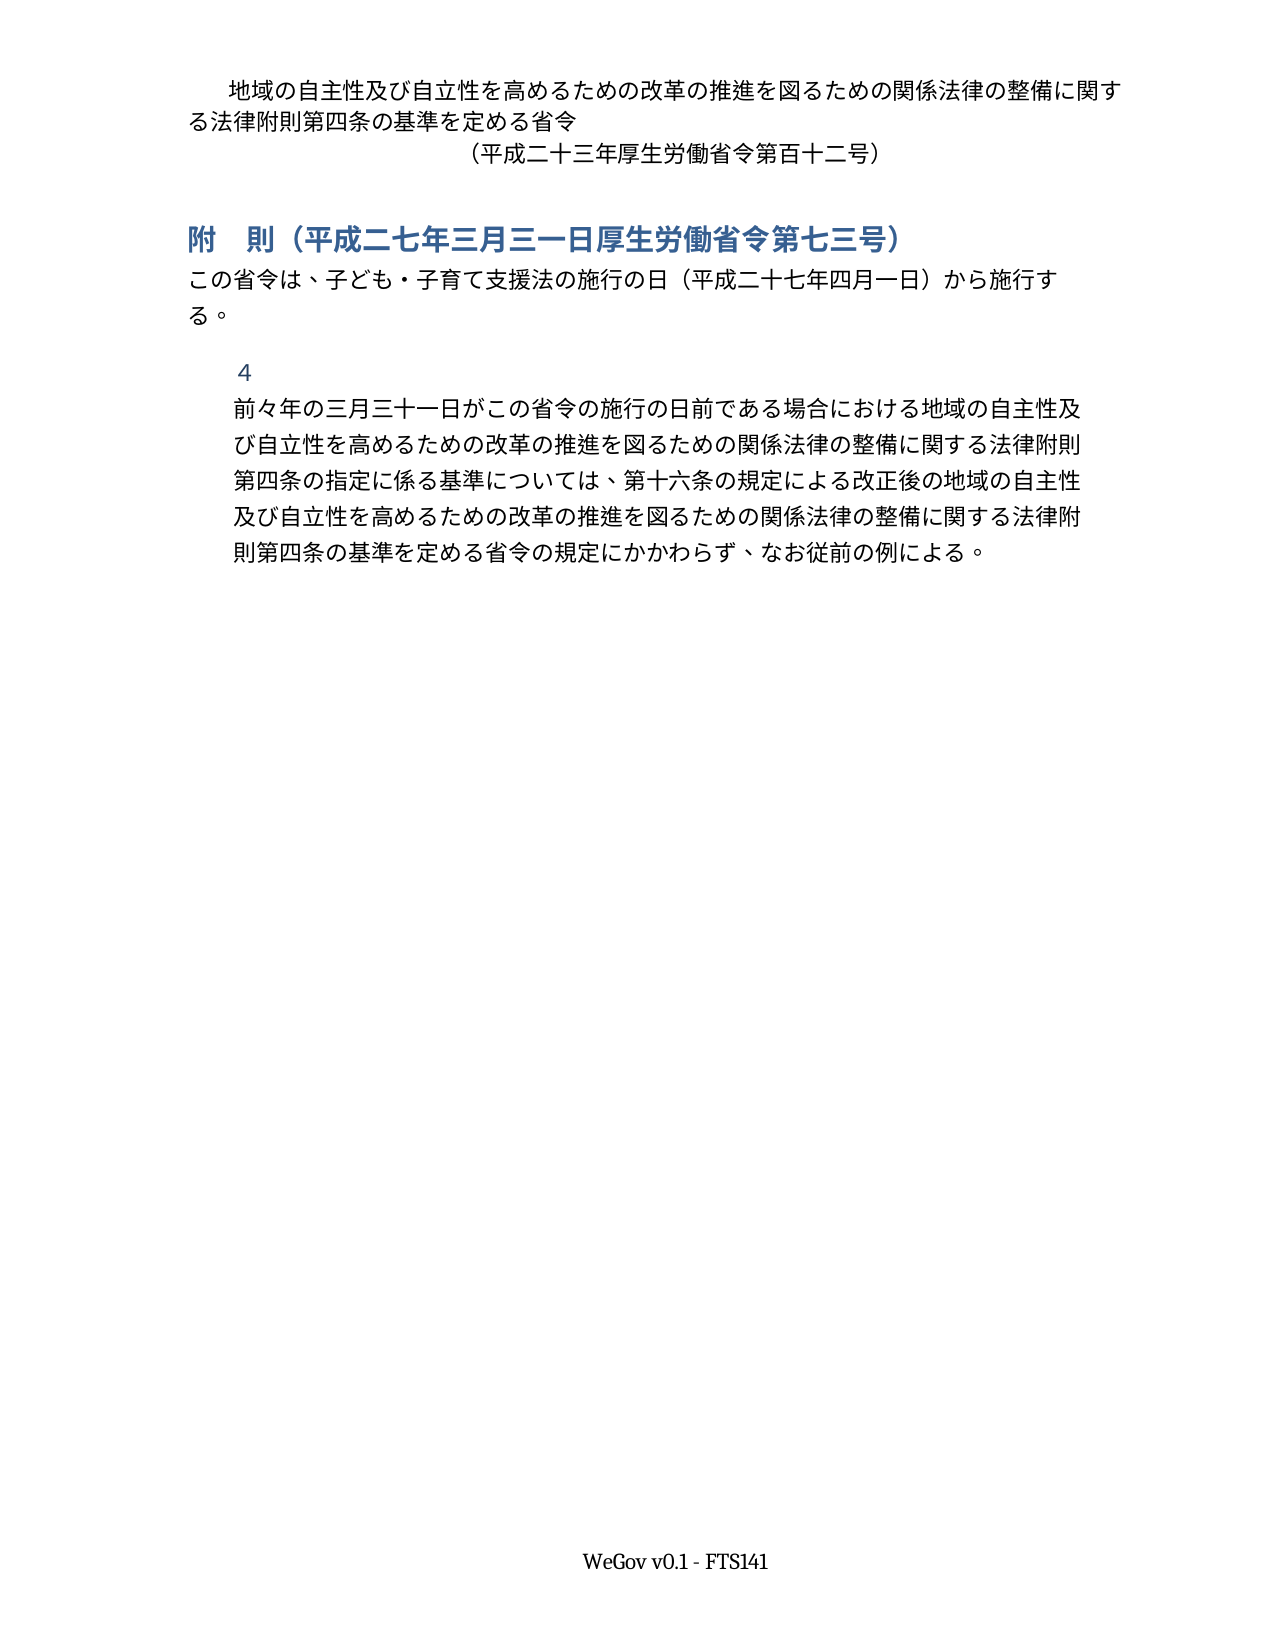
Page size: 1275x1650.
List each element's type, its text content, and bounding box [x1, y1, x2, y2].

subtitle ４ [233, 357, 1087, 388]
text この省令は、子ども・子育て支援法の施行の日（平成二十七年四月一日）から施行する。 [187, 264, 1087, 332]
subtitle 附 則（平成二七年三月三一日厚生労働省令第七三号） [187, 219, 1087, 258]
text 前々年の三月三十一日がこの省令の施行の日前である場合における地域の自主性及び自立性を高めるための改革の推進を図るための関係法律の整備に関する法律附則第四条の指定に係る基準については、第十六条の規定による改正後の地域の自主性及び自立性を高めるための改革の推進を図るための関係法律の整備に関する法律附則第四条の基準を定める省令の規定にかかわらず、なお従前の例による。 [233, 393, 1087, 568]
